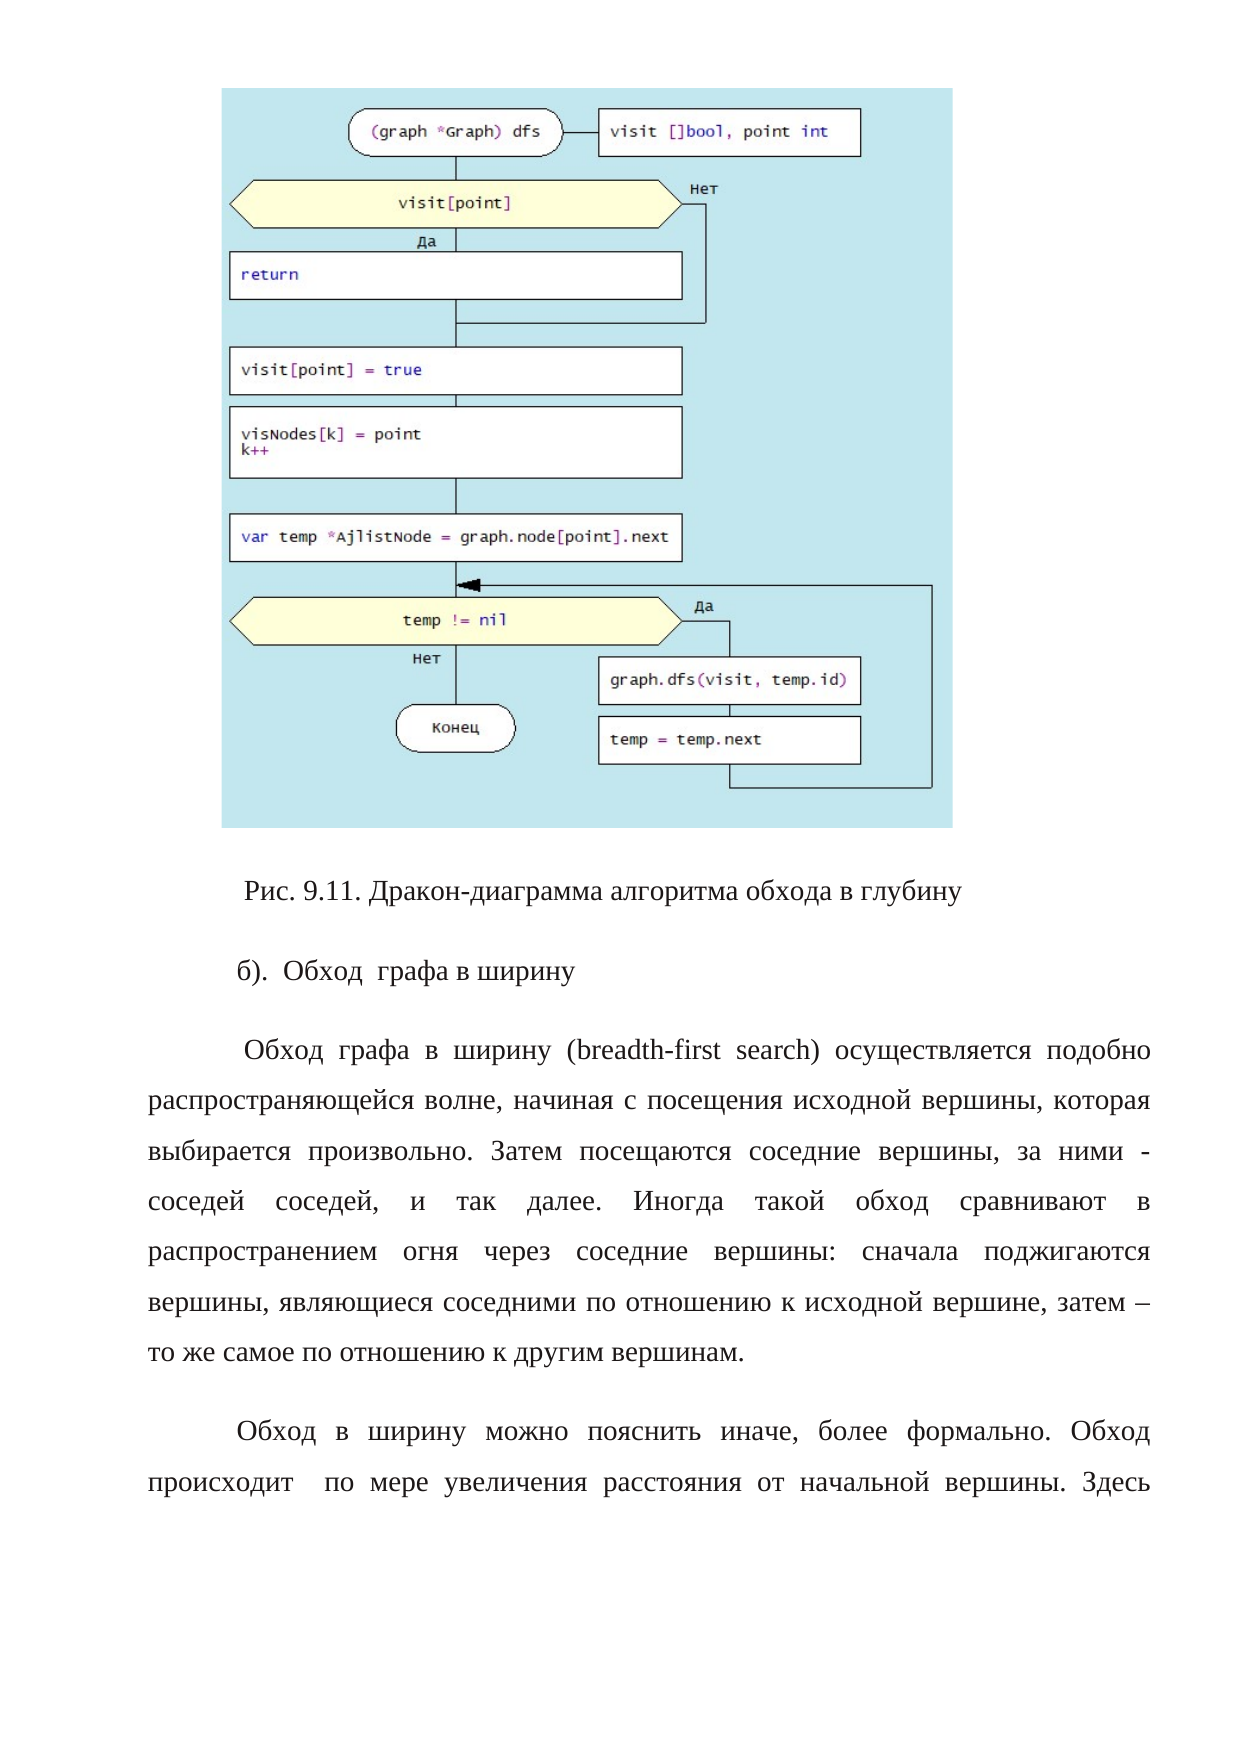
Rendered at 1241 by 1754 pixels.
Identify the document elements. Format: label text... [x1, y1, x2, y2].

text б). Обход графа в ширину [148, 953, 1152, 986]
text Рис. 9.11. Дракон-диаграмма алгоритма обхода в глубину [148, 873, 1152, 907]
text Обход графа в ширину (breadth-first search) осуществляется подобно распространяющейся волне, начиная с посещения исходной вершины, которая выбирается произвольно. Затем посещаются соседние вершины, за ними - соседей соседей, и так далее. Иногда такой обход сравнивают в распространением огня через соседние вершины: сначала поджигаются вершины, являющиеся соседними по отношению к исходной вершине, затем – то же самое по отношению к другим вершинам. [148, 1032, 1152, 1368]
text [148, 1413, 1152, 1497]
picture [221, 88, 953, 828]
